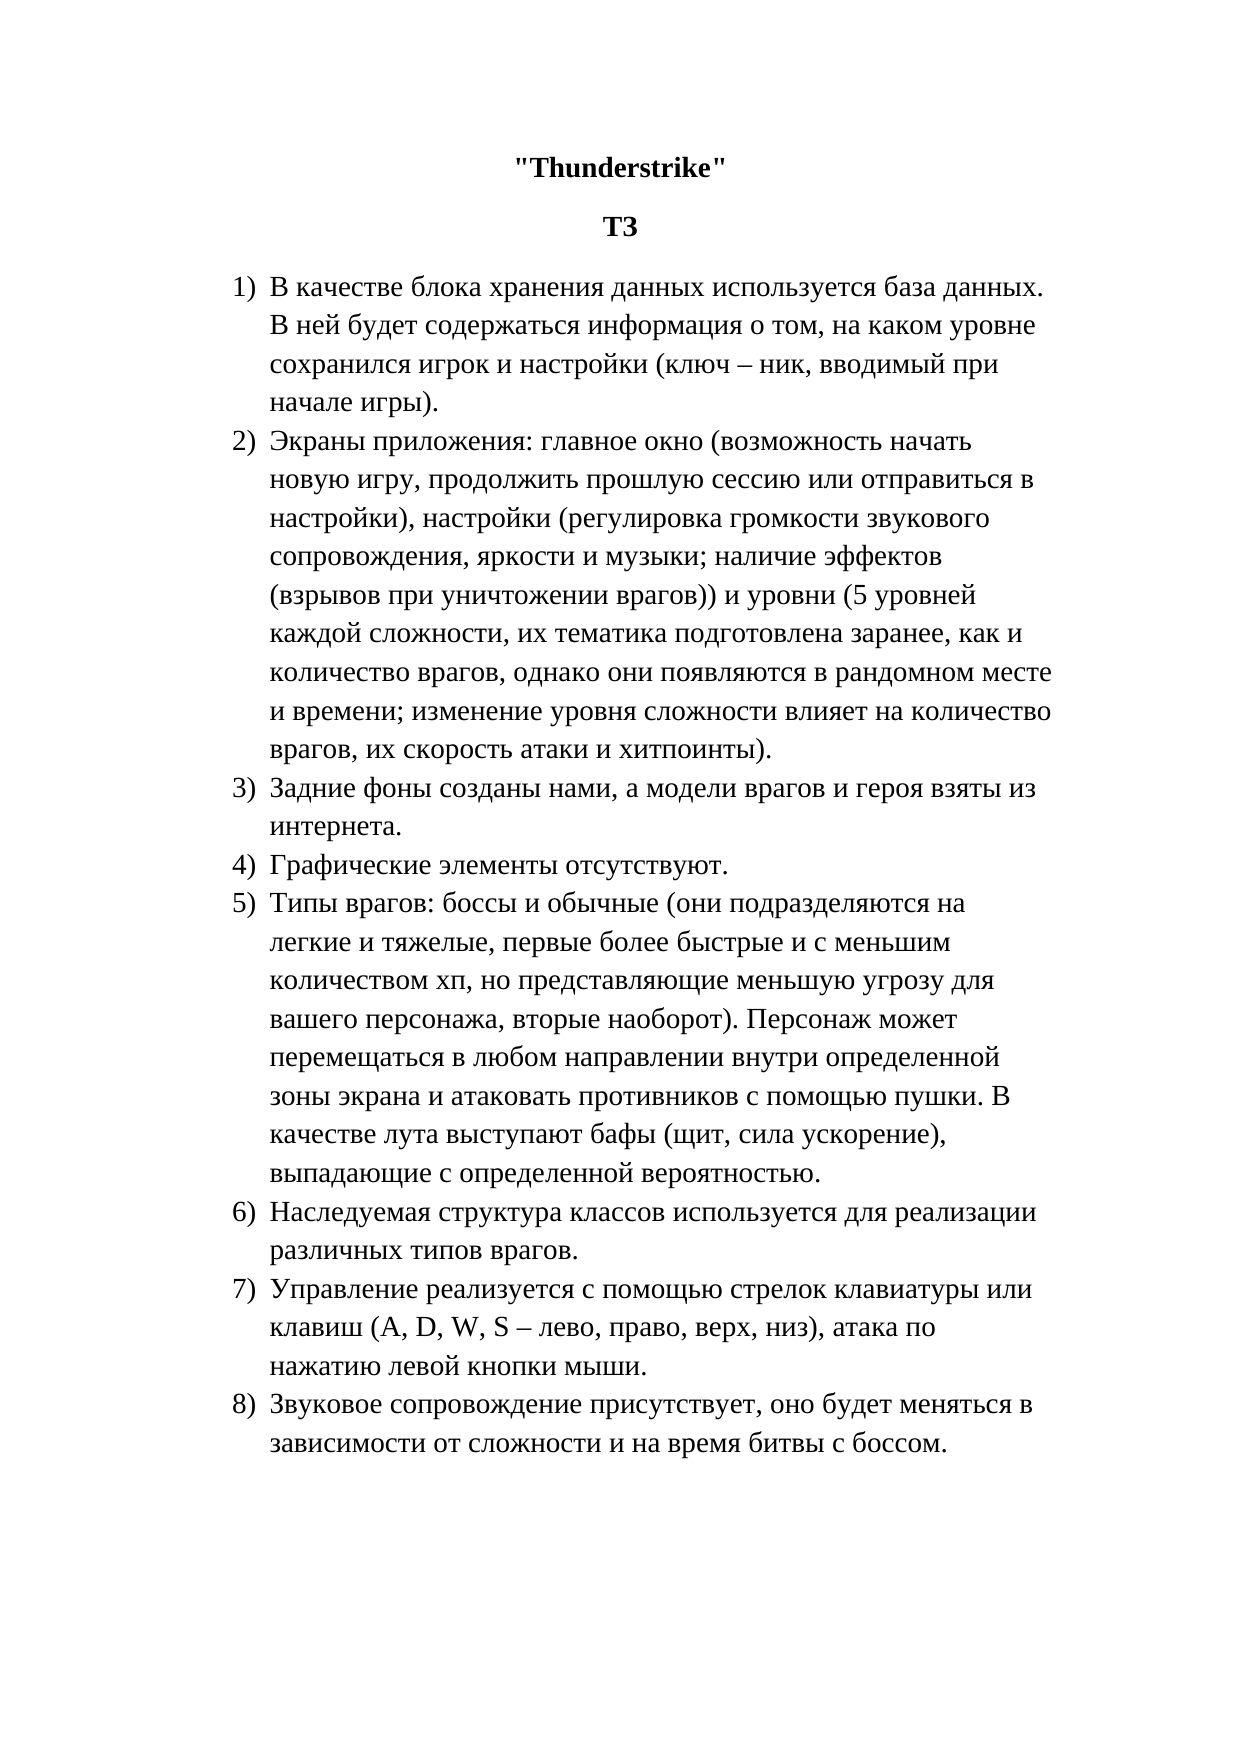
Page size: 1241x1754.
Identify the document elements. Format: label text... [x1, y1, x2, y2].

list В качестве блока хранения данных используется база данных. В ней будет содержаться информация о том, на каком уровне сохранился игрок и настройки (ключ – ник, вводимый при начале игры). [232, 269, 1053, 418]
text ТЗ [187, 209, 1053, 243]
list Звуковое сопровождение присутствует, оно будет меняться в зависимости от сложности и на время битвы с боссом. [232, 1386, 1053, 1458]
list Экраны приложения: главное окно (возможность начать новую игру, продолжить прошлую сессию или отправиться в настройки), настройки (регулировка громкости звукового сопровождения, яркости и музыки; наличие эффектов (взрывов при уничтожении врагов)) и уровни (5 уровней каждой сложности, их тематика подготовлена заранее, как и количество врагов, однако они появляются в рандомном месте и времени; изменение уровня сложности влияет на количество врагов, их скорость атаки и хитпоинты). [232, 423, 1053, 765]
list Задние фоны созданы нами, а модели врагов и героя взяты из интернета. [232, 770, 1053, 842]
list Типы врагов: боссы и обычные (они подразделяются на легкие и тяжелые, первые более быстрые и с меньшим количеством хп, но представляющие меньшую угрозу для вашего персонажа, вторые наоборот). Персонаж может перемещаться в любом направлении внутри определенной зоны экрана и атаковать противников с помощью пушки. В качестве лута выступают бафы (щит, сила ускорение), выпадающие с определенной вероятностью. [232, 885, 1053, 1189]
text "Thunderstrike" [187, 150, 1053, 183]
list Графические элементы отсутствуют. [232, 847, 1053, 880]
list Наследуемая структура классов используется для реализации различных типов врагов. [232, 1194, 1053, 1266]
list Управление реализуется с помощью стрелок клавиатуры или клавиш (A, D, W, S – лево, право, верх, низ), атака по нажатию левой кнопки мыши. [232, 1271, 1053, 1381]
